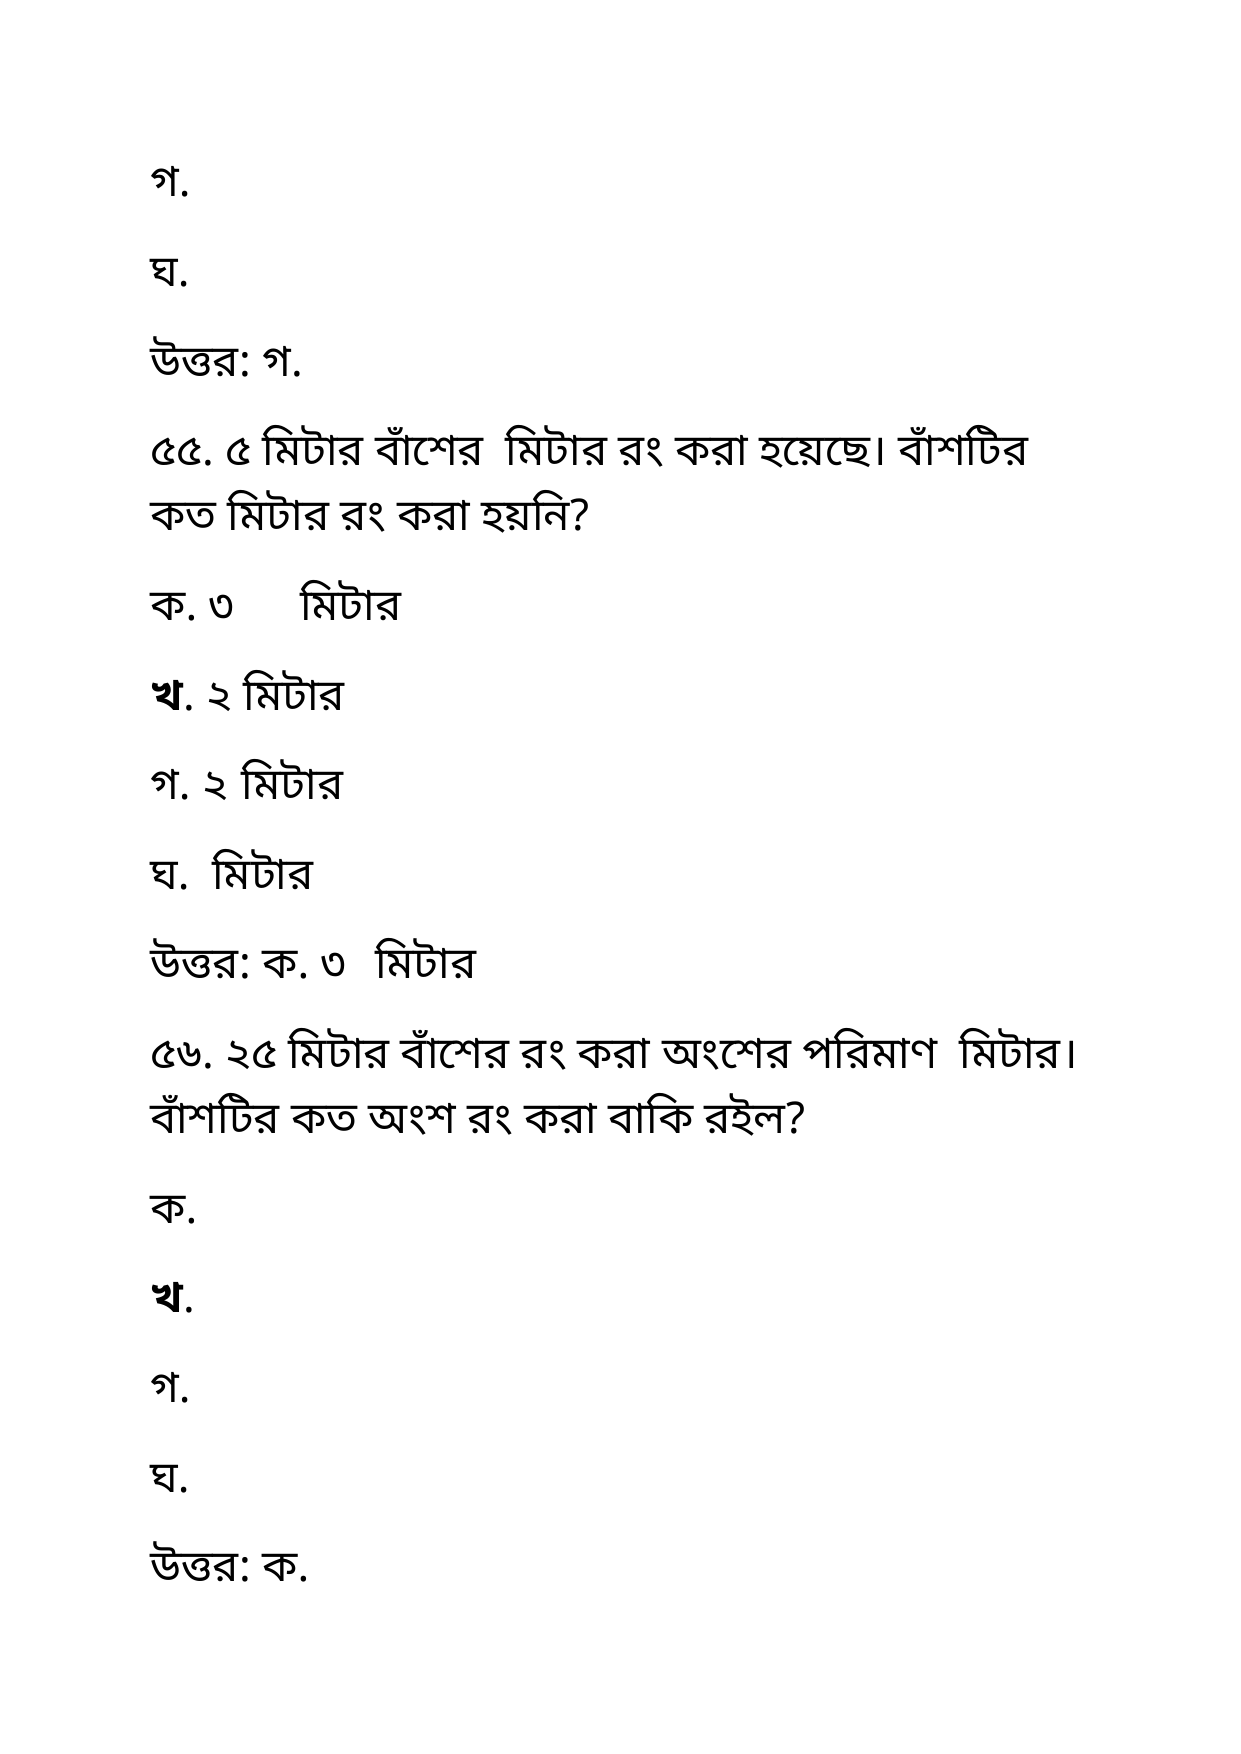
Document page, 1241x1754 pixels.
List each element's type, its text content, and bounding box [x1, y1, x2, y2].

text উত্তর: গ. [150, 329, 1090, 394]
text উত্তর: ক. [150, 1535, 1090, 1600]
text ৫৫. ৫ মিটার বাঁশের মিটার রং করা হয়েছে। বাঁশটির কত মিটার রং করা হয়নি? [150, 419, 1090, 548]
text গ. [150, 1356, 1090, 1420]
text ঘ. [150, 1445, 1090, 1510]
text ক. [150, 1176, 1090, 1241]
text খ. [150, 1266, 1090, 1331]
text ক. ৩ মিটার [150, 573, 1090, 638]
text গ. [150, 150, 1090, 215]
text গ. ২ মিটার [150, 753, 1090, 817]
text ঘ. [150, 240, 1090, 304]
text উত্তর: ক. ৩ মিটার [150, 932, 1090, 997]
text ৫৬. ২৫ মিটার বাঁশের রং করা অংশের পরিমাণ মিটার। বাঁশটির কত অংশ রং করা বাকি রইল? [150, 1022, 1090, 1151]
text খ. ২ মিটার [150, 663, 1090, 728]
text ঘ. মিটার [150, 842, 1090, 907]
